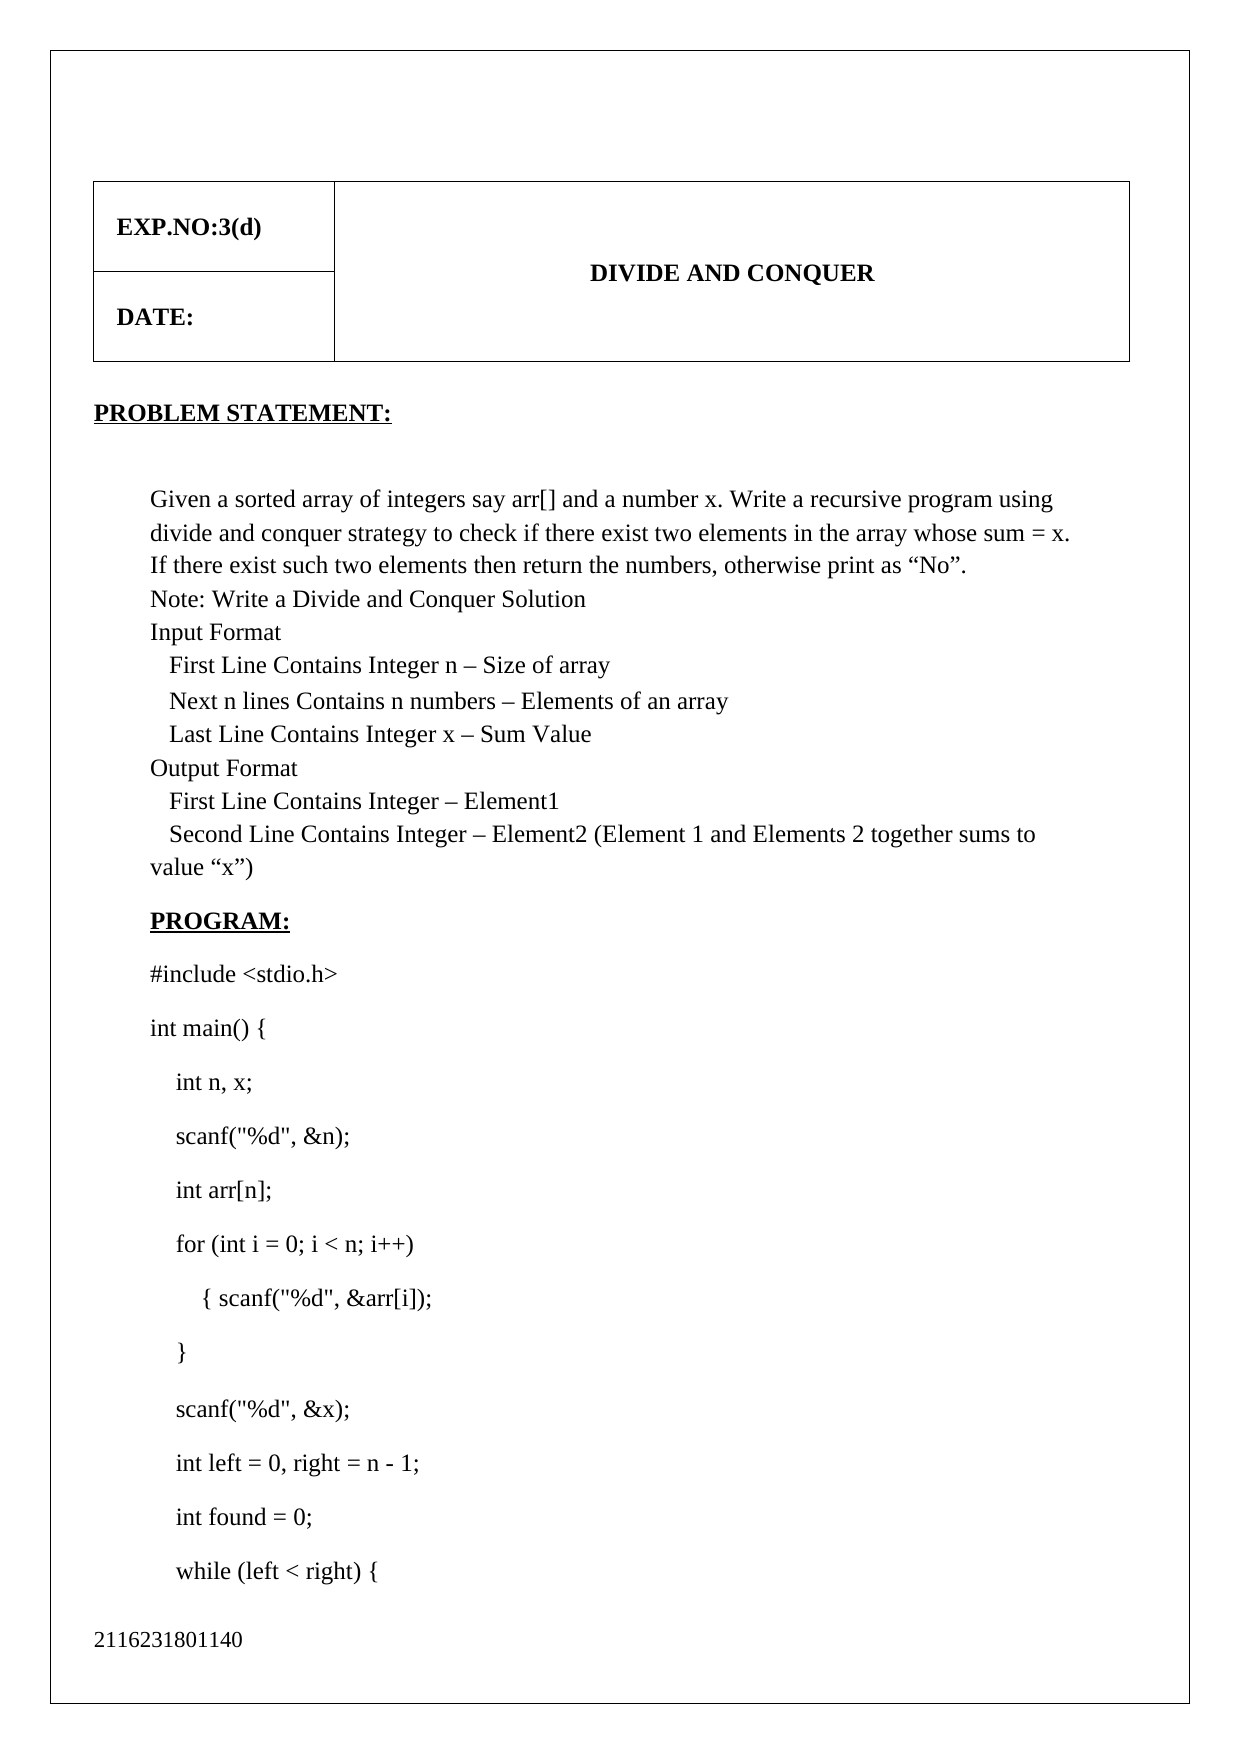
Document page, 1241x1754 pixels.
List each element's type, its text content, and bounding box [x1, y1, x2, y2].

text First Line Contains Integer n – Size of array [169, 650, 1155, 678]
text #include <stdio.h> int main() { [150, 959, 338, 1042]
table_header DIVIDE AND CONQUER [335, 182, 1129, 361]
text PROBLEM STATEMENT: [94, 398, 1155, 427]
text Given a sorted array of integers say arr[] and a number x. Write a recursive program using divide and conquer strategy to check if there exist two elements in the array whose sum = x. If there exist such two elements then return the numbers, otherwise print as “No”. [150, 484, 1078, 579]
text Output Format [150, 753, 1155, 782]
text int left = 0, right = n - 1; int found = 0; [176, 1448, 437, 1531]
text Note: Write a Divide and Conquer Solution Input Format [150, 584, 632, 645]
text for (int i = 0; i < n; i++) { scanf("%d", &arr[i]); [176, 1229, 441, 1312]
text Next n lines Contains n numbers – Elements of an array Last Line Contains Integer x – Sum Value [169, 686, 765, 748]
text while (left < right) { [176, 1556, 1155, 1585]
text int n, x; scanf("%d", &n); int arr[n]; [176, 1067, 350, 1204]
text Second Line Contains Integer – Element2 (Element 1 and Elements 2 together sums to value “x”) [150, 819, 1078, 881]
text scanf("%d", &x); [176, 1394, 1155, 1423]
text First Line Contains Integer – Element1 [169, 786, 1155, 814]
text } [176, 1337, 1155, 1366]
table_cell DATE: [94, 272, 334, 361]
text PROGRAM: [150, 906, 1155, 935]
table_header EXP.NO:3(d) [94, 182, 334, 271]
